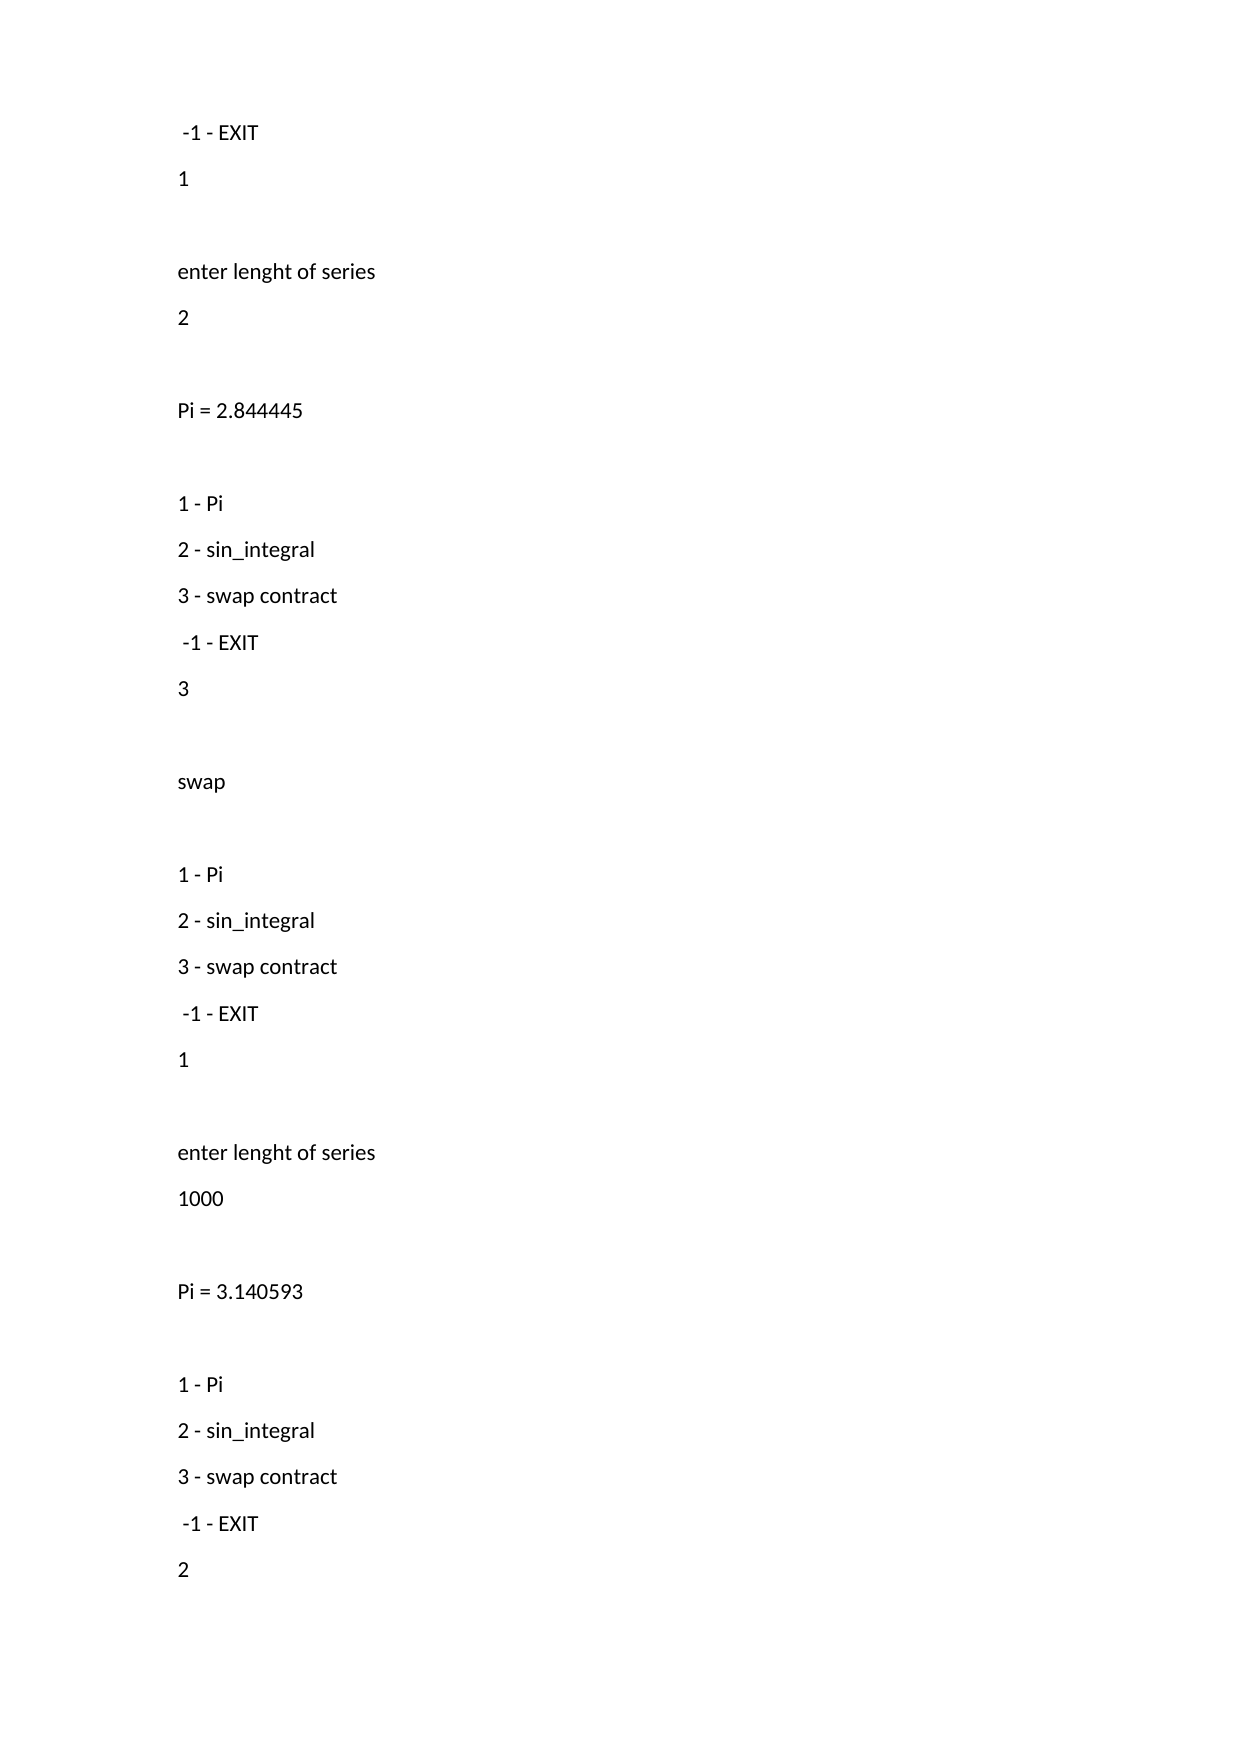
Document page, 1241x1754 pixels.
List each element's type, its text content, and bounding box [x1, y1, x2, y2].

text 2 [177, 1555, 1152, 1583]
text -1 - EXIT [177, 118, 1152, 146]
text 3 [177, 674, 1152, 702]
text 3 - swap contract [177, 582, 1152, 610]
text 2 - sin_integral [177, 535, 1152, 563]
text 2 - sin_integral [177, 1416, 1152, 1444]
text 1 [177, 164, 1152, 192]
text -1 - EXIT [177, 1509, 1152, 1537]
text 3 - swap contract [177, 952, 1152, 981]
text 2 - sin_integral [177, 906, 1152, 934]
text 3 - swap contract [177, 1462, 1152, 1490]
text enter lenght of series [177, 257, 1152, 285]
text 1 [177, 1045, 1152, 1073]
text 2 [177, 303, 1152, 332]
text 1 - Pi [177, 489, 1152, 517]
text -1 - EXIT [177, 999, 1152, 1027]
text enter lenght of series [177, 1138, 1152, 1166]
text 1 - Pi [177, 1370, 1152, 1398]
text -1 - EXIT [177, 628, 1152, 656]
text Pi = 2.844445 [177, 396, 1152, 424]
text Pi = 3.140593 [177, 1277, 1152, 1305]
text swap [177, 767, 1152, 795]
text 1000 [177, 1184, 1152, 1212]
text 1 - Pi [177, 860, 1152, 888]
